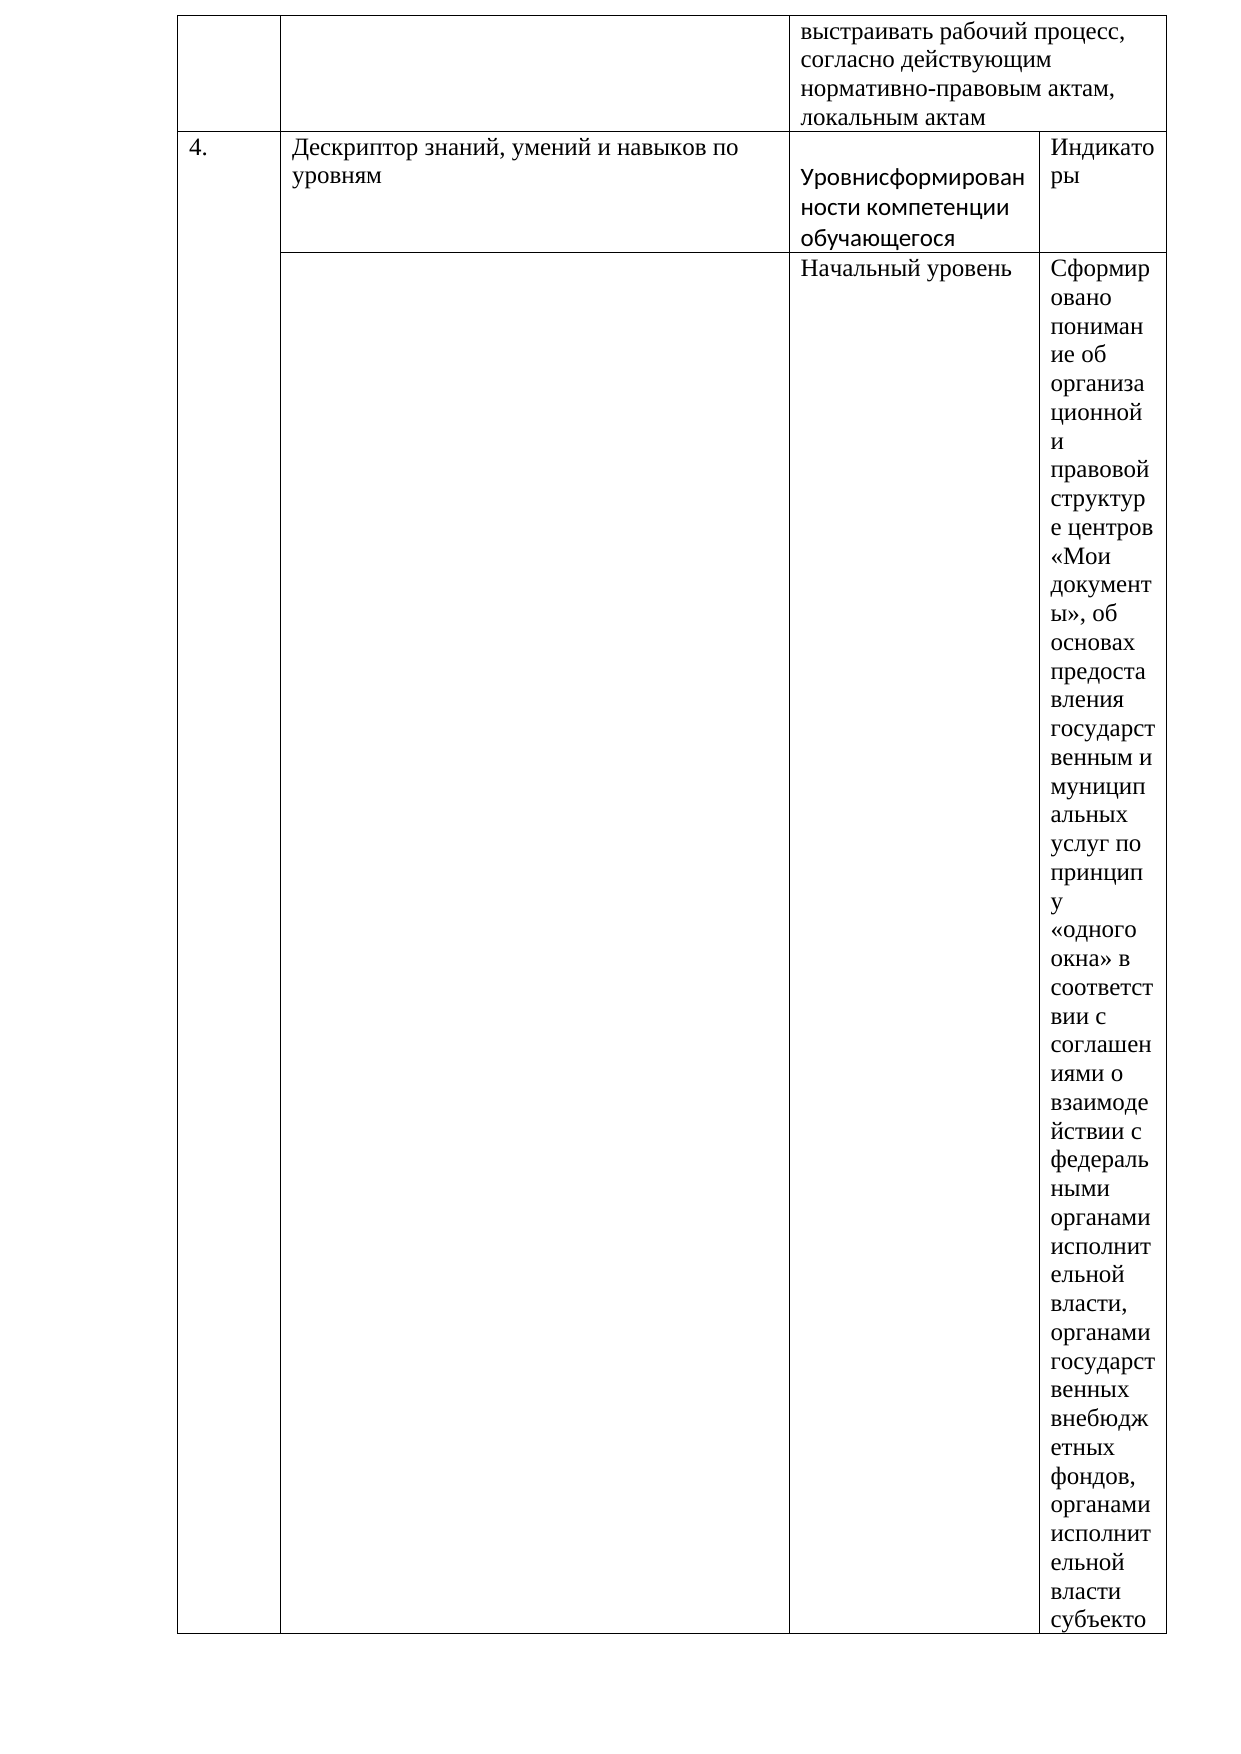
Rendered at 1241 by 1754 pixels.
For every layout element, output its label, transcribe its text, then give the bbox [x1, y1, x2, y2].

table_cell 4. [178, 132, 280, 1633]
table_cell Дескриптор знаний, умений и навыков по уровням [281, 132, 789, 252]
table_cell Индикаторы [1040, 132, 1166, 252]
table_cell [790, 16, 1166, 131]
table_cell 3. [178, 16, 280, 131]
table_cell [1040, 253, 1166, 1633]
table_cell [281, 253, 789, 1633]
table_cell Начальный уровень [790, 253, 1039, 1633]
table_cell [790, 132, 1039, 252]
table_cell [281, 16, 789, 131]
